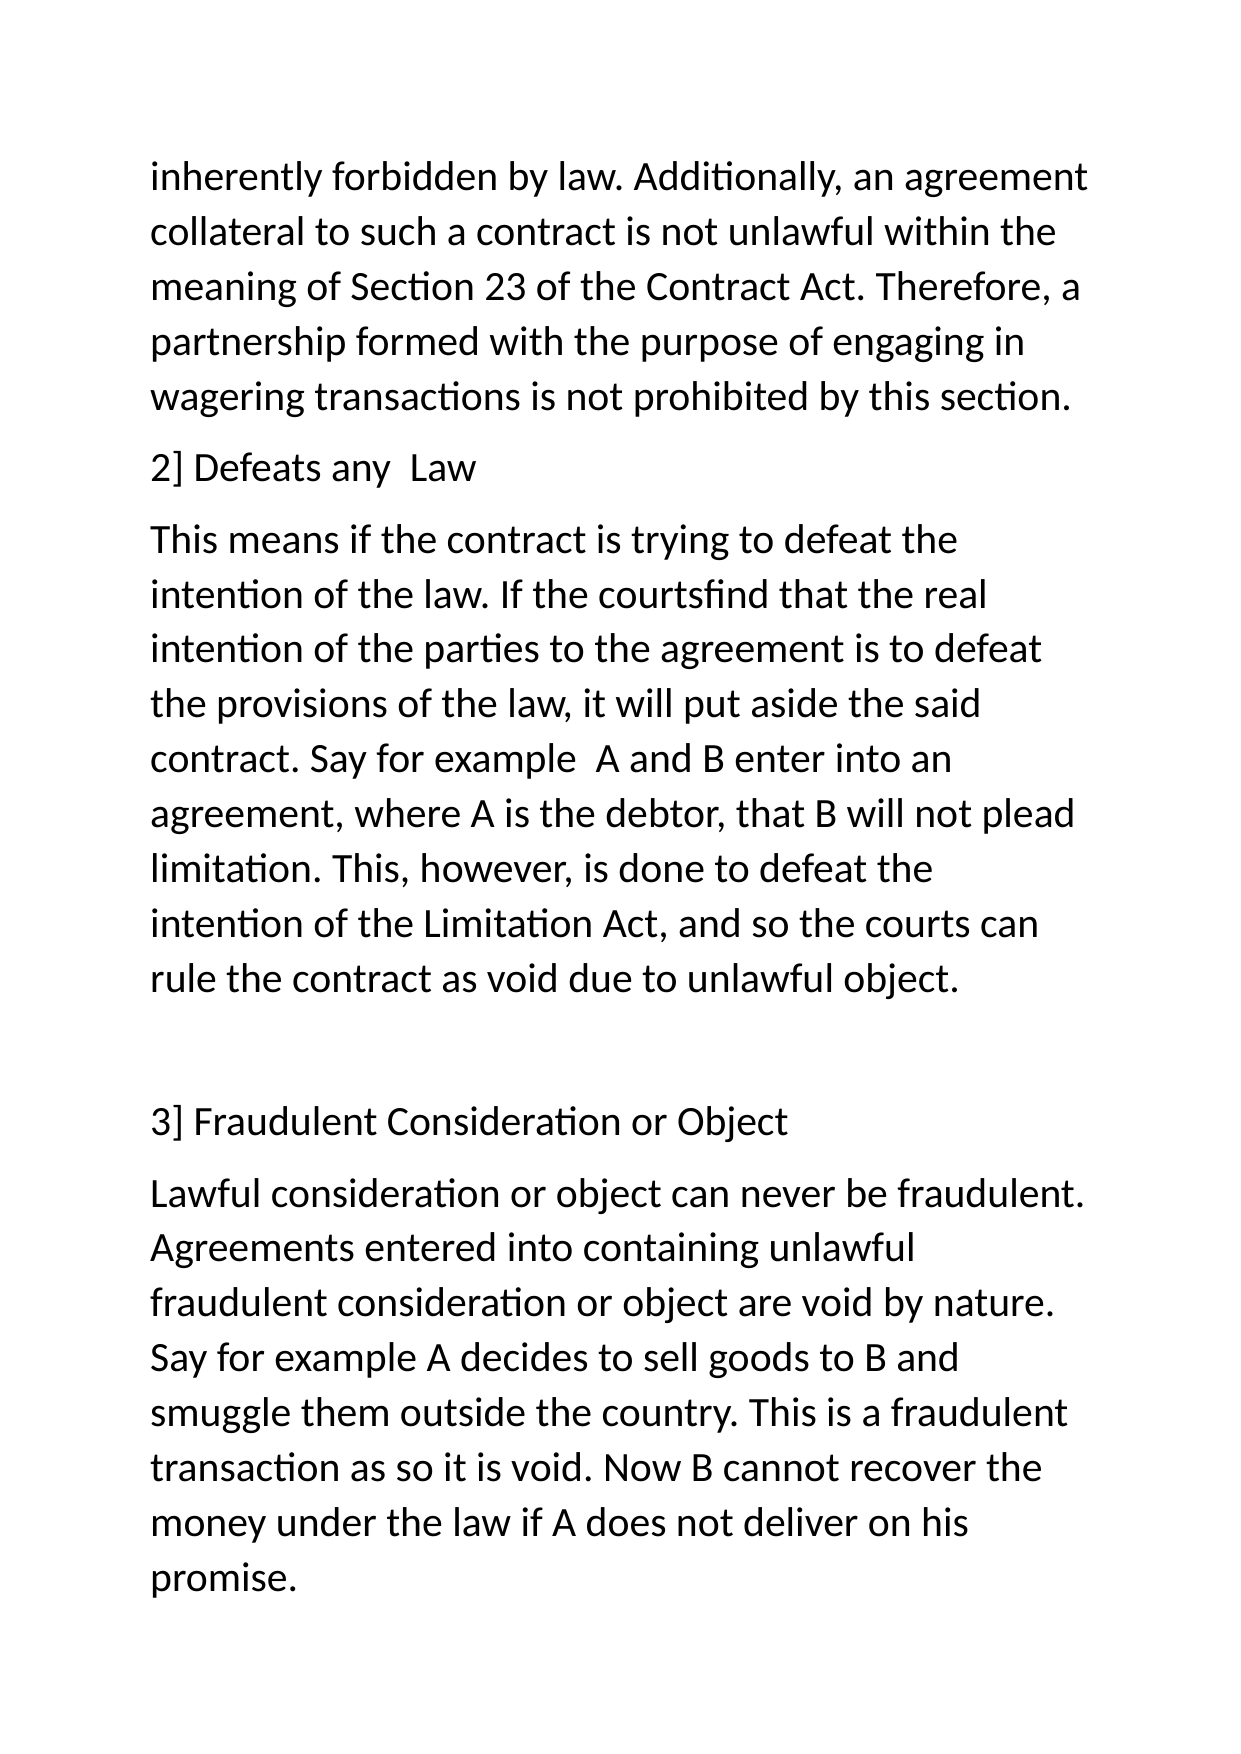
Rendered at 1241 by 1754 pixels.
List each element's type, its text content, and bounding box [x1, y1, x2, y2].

text 3] Fraudulent Consideration or Object [150, 1095, 1090, 1146]
text 2] Defeats any Law [150, 441, 1090, 492]
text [150, 150, 1090, 420]
text This means if the contract is trying to defeat the intention of the law. If the courtsfind that the real intention of the parties to the agreement is to defeat the provisions of the law, it will put aside the said contract. Say for example A and B enter into an agreement, where A is the debtor, that B will not plead limitation. This, however, is done to defeat the intention of the Limitation Act, and so the courts can rule the contract as void due to unlawful object. [150, 513, 1090, 1003]
text Lawful consideration or object can never be fraudulent. Agreements entered into containing unlawful fraudulent consideration or object are void by nature. Say for example A decides to sell goods to B and smuggle them outside the country. This is a fraudulent transaction as so it is void. Now B cannot recover the money under the law if A does not deliver on his promise. [150, 1167, 1090, 1602]
